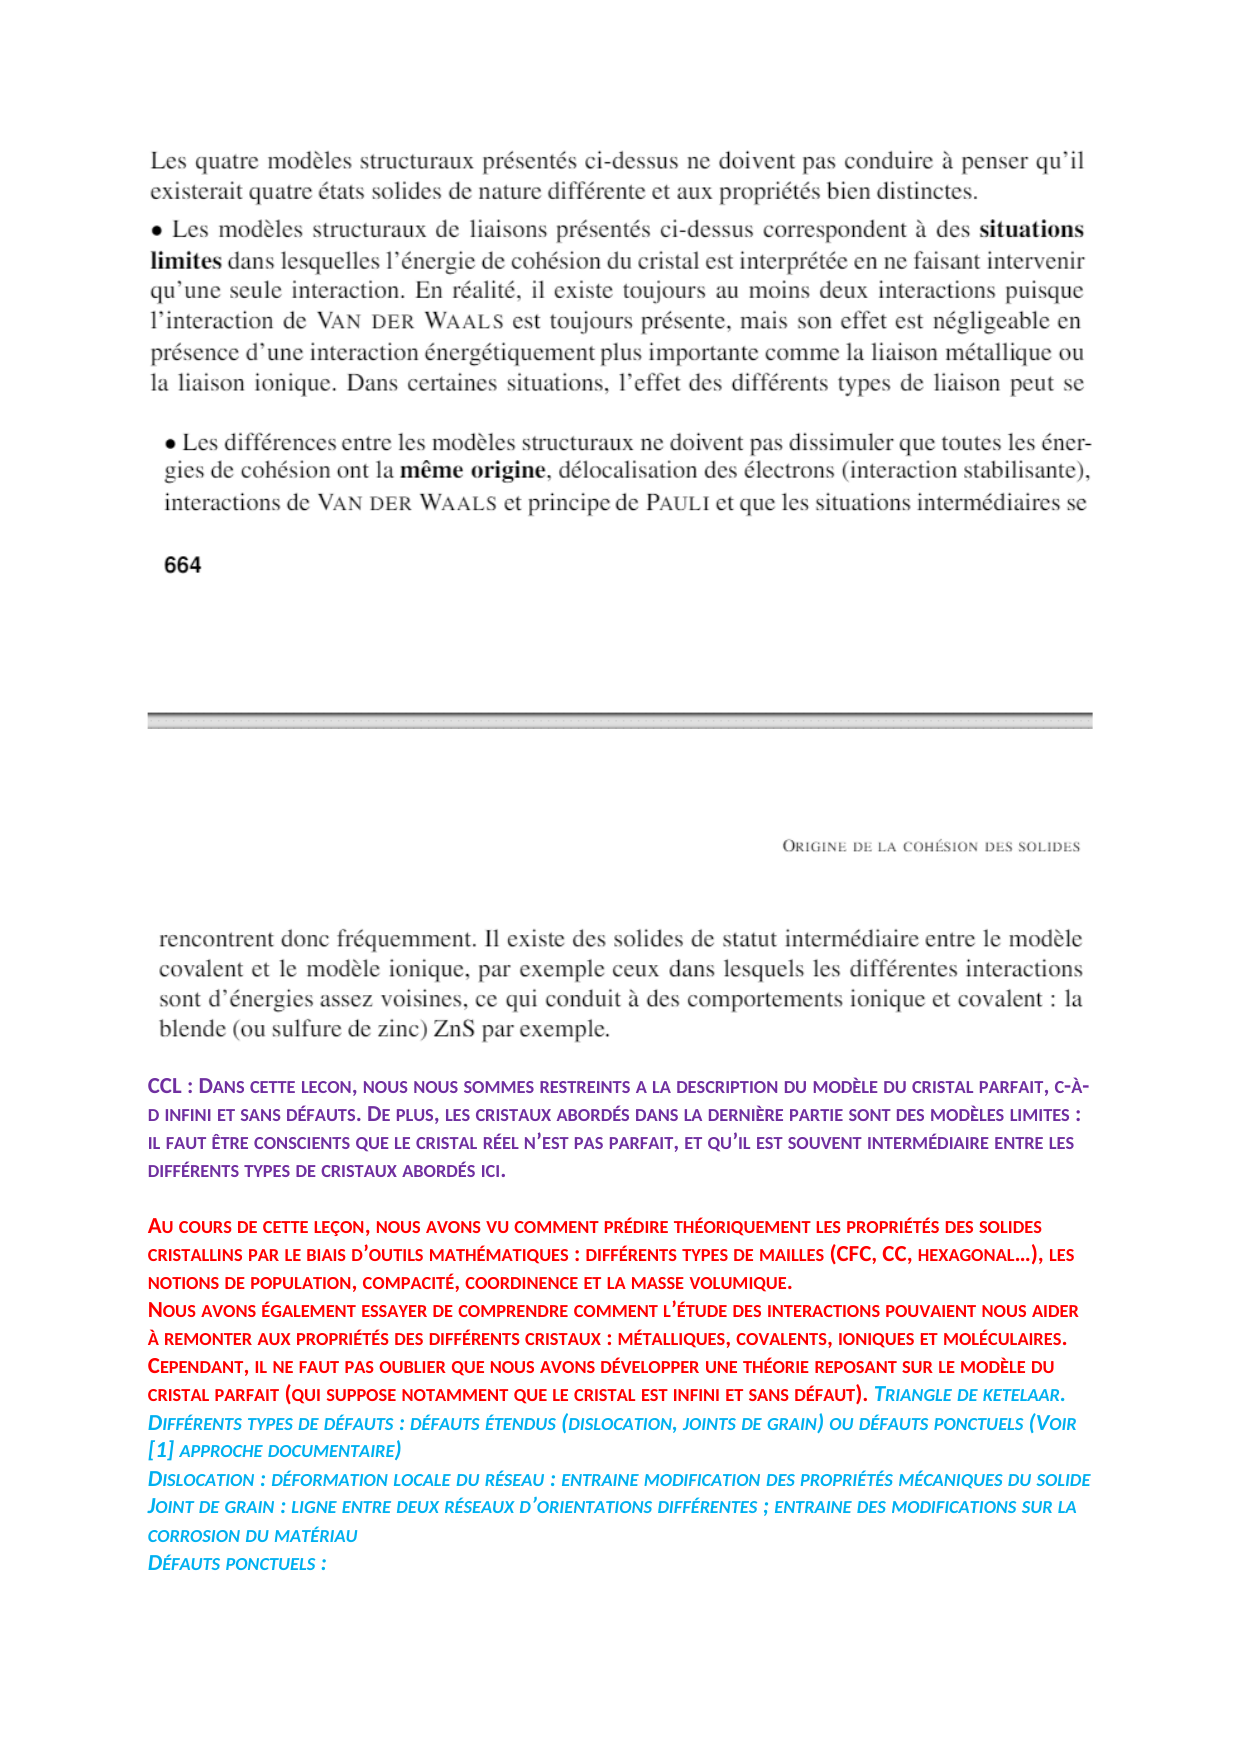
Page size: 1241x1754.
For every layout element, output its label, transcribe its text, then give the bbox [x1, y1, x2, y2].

text Au cours de cette leçon, nous avons vu comment prédire théoriquement les propriétés des solides cristallins par le biais d’outils mathématiques : différents types de mailles (CFC, CC, hexagonal…), les notions de population, compacité, coordinence et la masse volumique. [148, 1211, 1093, 1296]
text Défauts ponctuels : [148, 1548, 1093, 1576]
text CCL : Dans cette lecon, nous nous sommes restreints a la description du modèle du cristal parfait, c-à-d infini et sans défauts. De plus, les cristaux abordés dans la dernière partie sont des modèles limites : il faut être conscients que le cristal réel n’est pas parfait, et qu’il est souvent intermédiaire entre les différents types de cristaux abordés ici. [148, 1071, 1093, 1183]
picture [147, 147, 1093, 397]
picture [147, 424, 1093, 1044]
text Nous avons également essayer de comprendre comment l’étude des interactions pouvaient nous aider à remonter aux propriétés des différents cristaux : métalliques, covalents, ioniques et moléculaires. [148, 1296, 1093, 1352]
text Joint de grain : ligne entre deux réseaux d’orientations différentes ; entraine des modifications sur la corrosion du matériau [148, 1492, 1093, 1548]
text Différents types de défauts : défauts étendus (dislocation, joints de grain) ou défauts ponctuels (Voir [1] approche documentaire) [148, 1408, 1093, 1464]
text Cependant, il ne faut pas oublier que nous avons développer une théorie reposant sur le modèle du cristal parfait (qui suppose notamment que le cristal est infini et sans défaut). Triangle de ketelaar. [148, 1352, 1093, 1408]
text Dislocation : déformation locale du réseau : entraine modification des propriétés mécaniques du solide [148, 1464, 1093, 1492]
